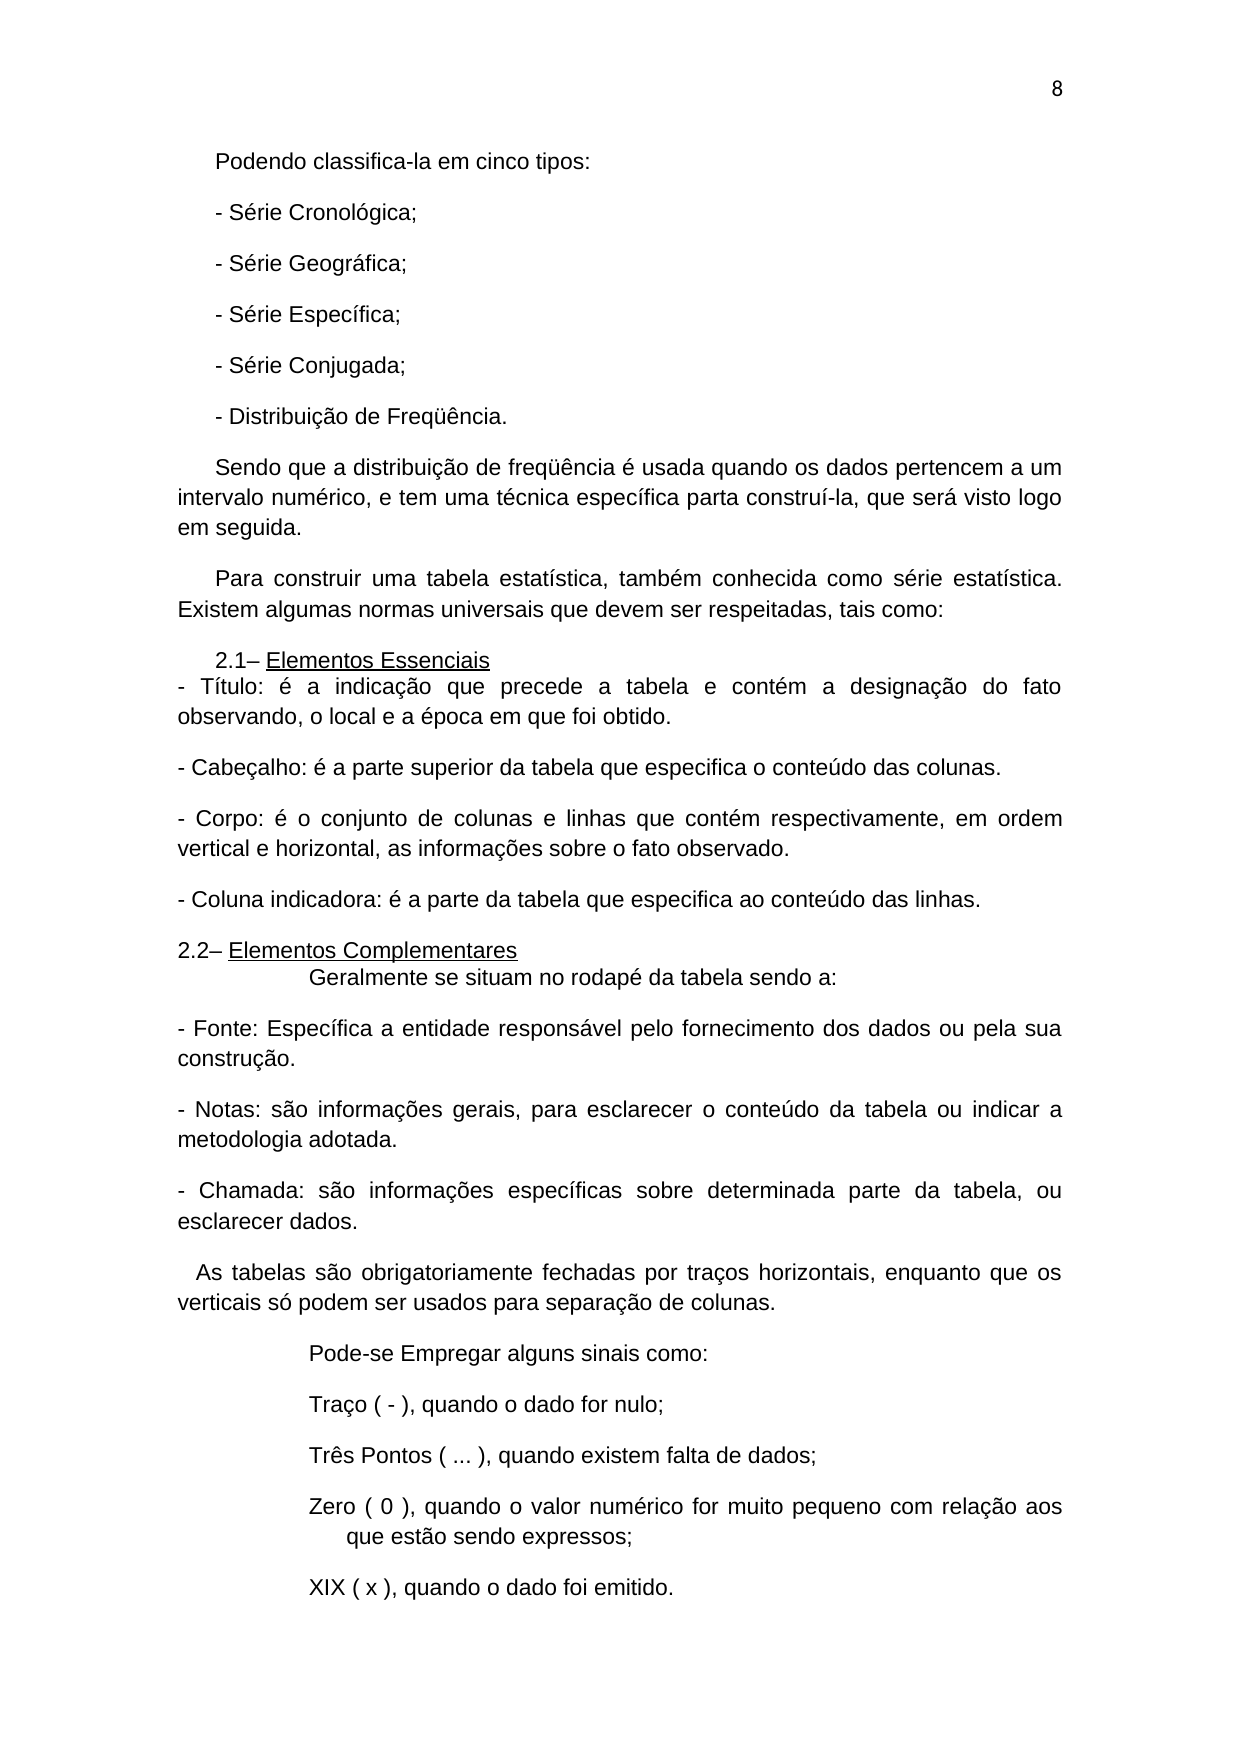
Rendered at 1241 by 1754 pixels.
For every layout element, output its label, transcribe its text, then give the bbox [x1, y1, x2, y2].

text XIX ( x ), quando o dado foi emitido. [308, 1574, 1063, 1601]
text - Distribuição de Freqüência. [177, 403, 1063, 429]
text Sendo que a distribuição de freqüência é usada quando os dados pertencem a um intervalo numérico, e tem uma técnica específica parta construí-la, que será visto logo em seguida. [177, 454, 1063, 541]
text As tabelas são obrigatoriamente fechadas por traços horizontais, enquanto que os verticais só podem ser usados para separação de colunas. [177, 1259, 1063, 1315]
text - Título: é a indicação que precede a tabela e contém a designação do fato observando, o local e a época em que foi obtido. [177, 673, 1063, 729]
text 2.1– Elementos Essenciais [215, 647, 1063, 673]
text Para construir uma tabela estatística, também conhecida como série estatística. Existem algumas normas universais que devem ser respeitadas, tais como: [177, 565, 1063, 622]
text Zero ( 0 ), quando o valor numérico for muito pequeno com relação aos que estão sendo expressos; [308, 1493, 1063, 1549]
text 2.2– Elementos Complementares [177, 937, 1063, 964]
text - Série Cronológica; [177, 199, 1063, 225]
text Podendo classifica-la em cinco tipos: [177, 148, 1063, 174]
text Três Pontos ( ... ), quando existem falta de dados; [177, 1442, 1063, 1468]
text - Notas: são informações gerais, para esclarecer o conteúdo da tabela ou indicar a metodologia adotada. [177, 1096, 1063, 1153]
text Geralmente se situam no rodapé da tabela sendo a: [177, 964, 1063, 990]
text - Série Específica; [177, 301, 1063, 327]
text - Cabeçalho: é a parte superior da tabela que especifica o conteúdo das colunas. [177, 754, 1063, 781]
text - Corpo: é o conjunto de colunas e linhas que contém respectivamente, em ordem vertical e horizontal, as informações sobre o fato observado. [177, 805, 1063, 862]
text Traço ( - ), quando o dado for nulo; [177, 1391, 1063, 1417]
text - Coluna indicadora: é a parte da tabela que especifica ao conteúdo das linhas. [177, 886, 1063, 913]
text Pode-se Empregar alguns sinais como: [177, 1340, 1063, 1366]
text - Série Geográfica; [177, 250, 1063, 276]
text - Chamada: são informações específicas sobre determinada parte da tabela, ou esclarecer dados. [177, 1177, 1063, 1234]
text - Série Conjugada; [177, 352, 1063, 378]
text - Fonte: Específica a entidade responsável pelo fornecimento dos dados ou pela sua construção. [177, 1015, 1063, 1071]
